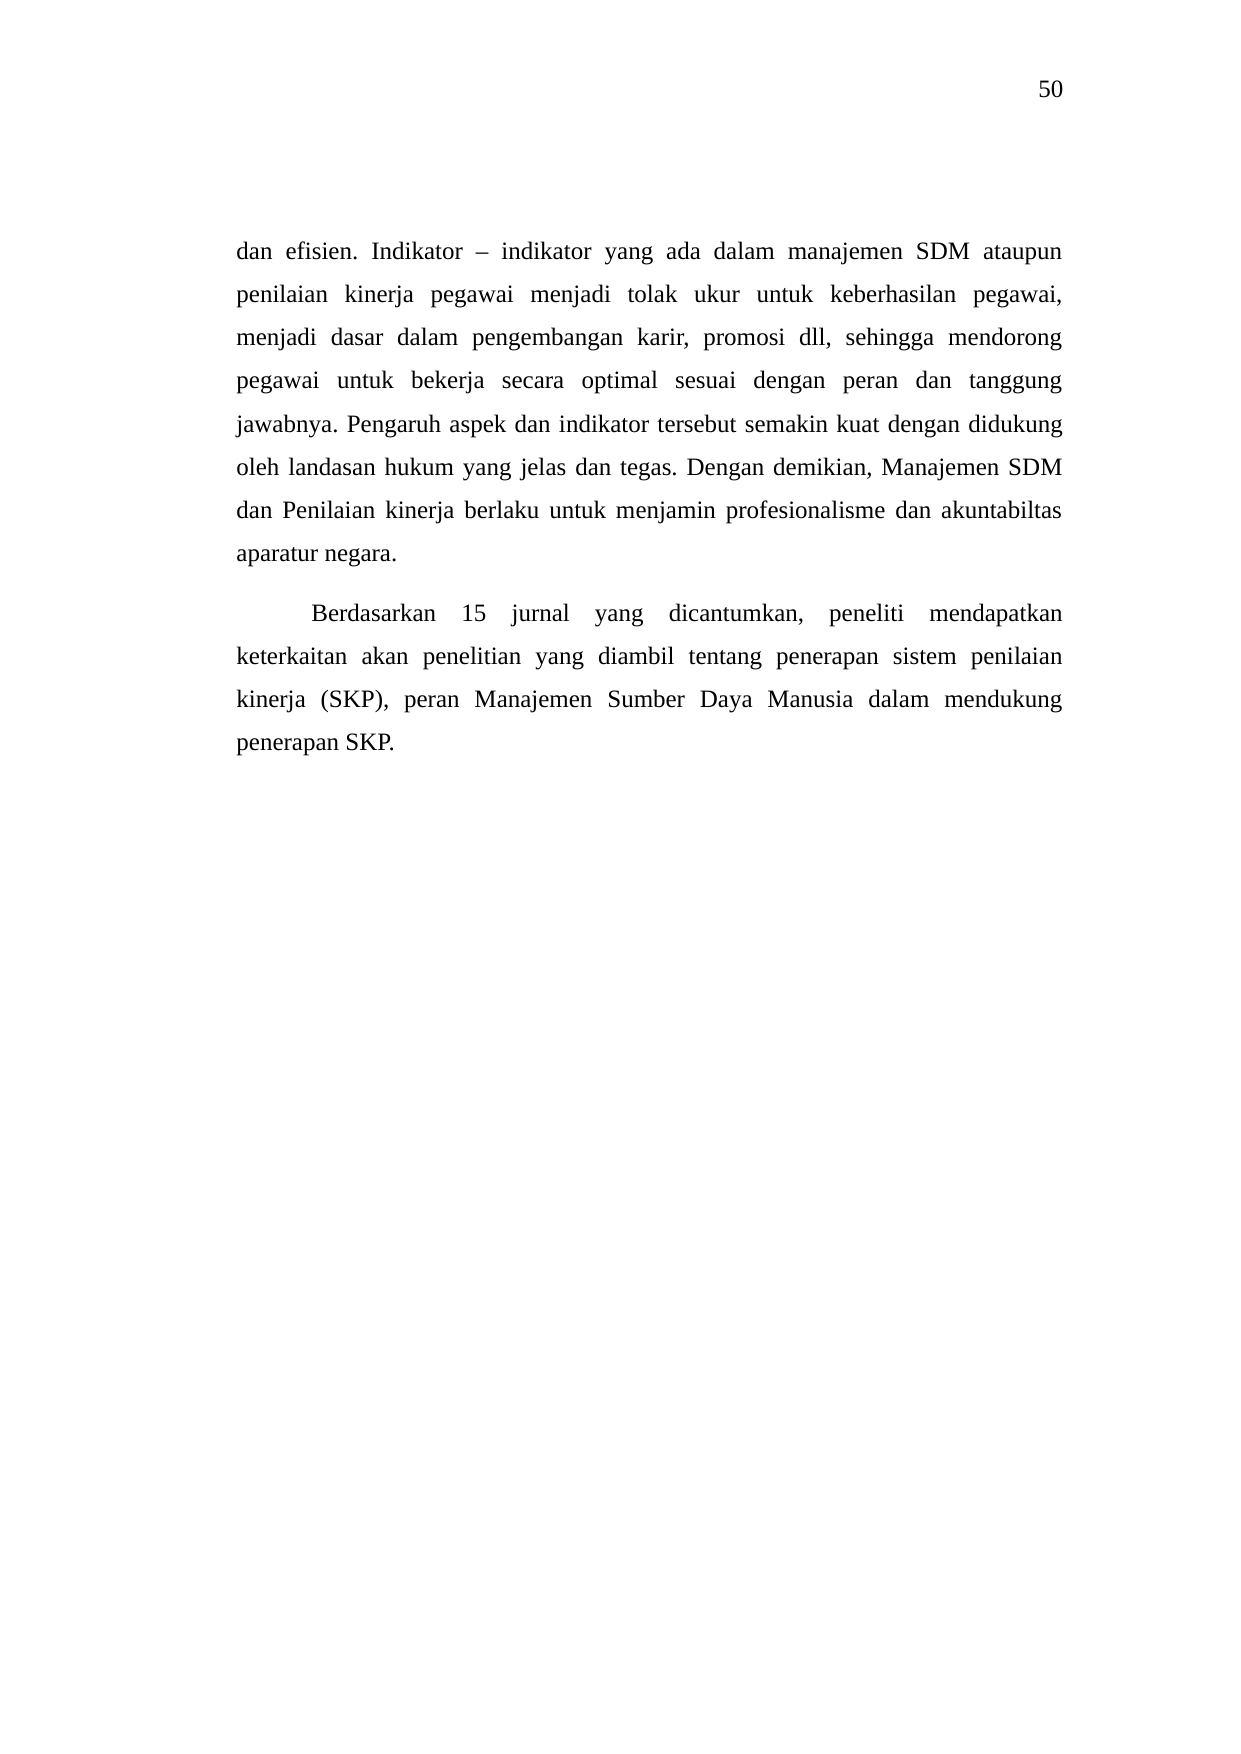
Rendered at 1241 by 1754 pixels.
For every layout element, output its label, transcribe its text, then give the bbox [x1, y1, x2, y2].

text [236, 236, 1063, 567]
text Berdasarkan 15 jurnal yang dicantumkan, peneliti mendapatkan keterkaitan akan penelitian yang diambil tentang penerapan sistem penilaian kinerja (SKP), peran Manajemen Sumber Daya Manusia dalam mendukung penerapan SKP. [236, 598, 1063, 756]
